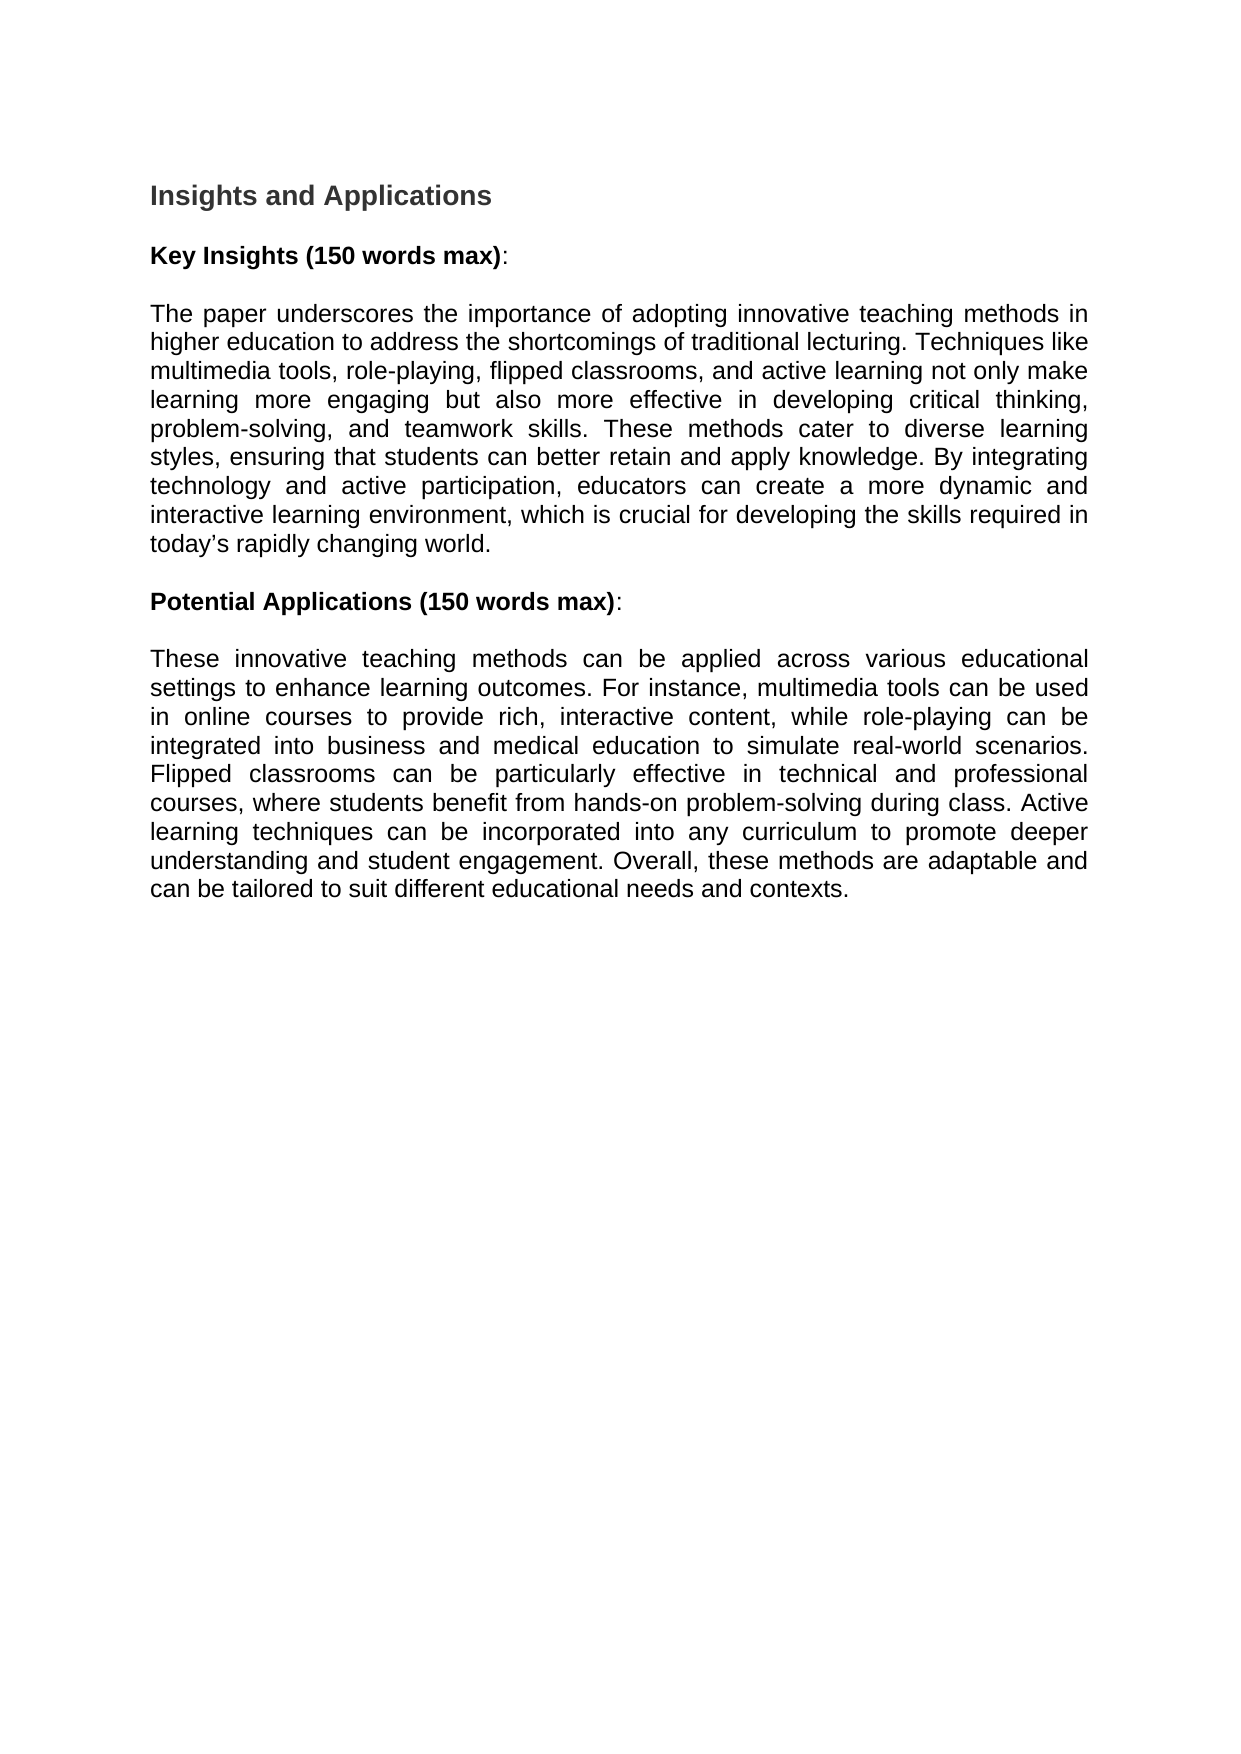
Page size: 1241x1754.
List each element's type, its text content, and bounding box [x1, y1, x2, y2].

text Potential Applications (150 words max): [150, 587, 1090, 615]
text These innovative teaching methods can be applied across various educational settings to enhance learning outcomes. For instance, multimedia tools can be used in online courses to provide rich, interactive content, while role-playing can be integrated into business and medical education to simulate real-world scenarios. Flipped classrooms can be particularly effective in technical and professional courses, where students benefit from hands-on problem-solving during class. Active learning techniques can be incorporated into any curriculum to promote deeper understanding and student engagement. Overall, these methods are adaptable and can be tailored to suit different educational needs and contexts. [150, 644, 1090, 903]
text The paper underscores the importance of adopting innovative teaching methods in higher education to address the shortcomings of traditional lecturing. Techniques like multimedia tools, role-playing, flipped classrooms, and active learning not only make learning more engaging but also more effective in developing critical thinking, problem-solving, and teamwork skills. These methods cater to diverse learning styles, ensuring that students can better retain and apply knowledge. By integrating technology and active participation, educators can create a more dynamic and interactive learning environment, which is crucial for developing the skills required in today’s rapidly changing world. [150, 299, 1090, 557]
subtitle Insights and Applications [150, 179, 1090, 212]
text Key Insights (150 words max): [150, 241, 1059, 269]
